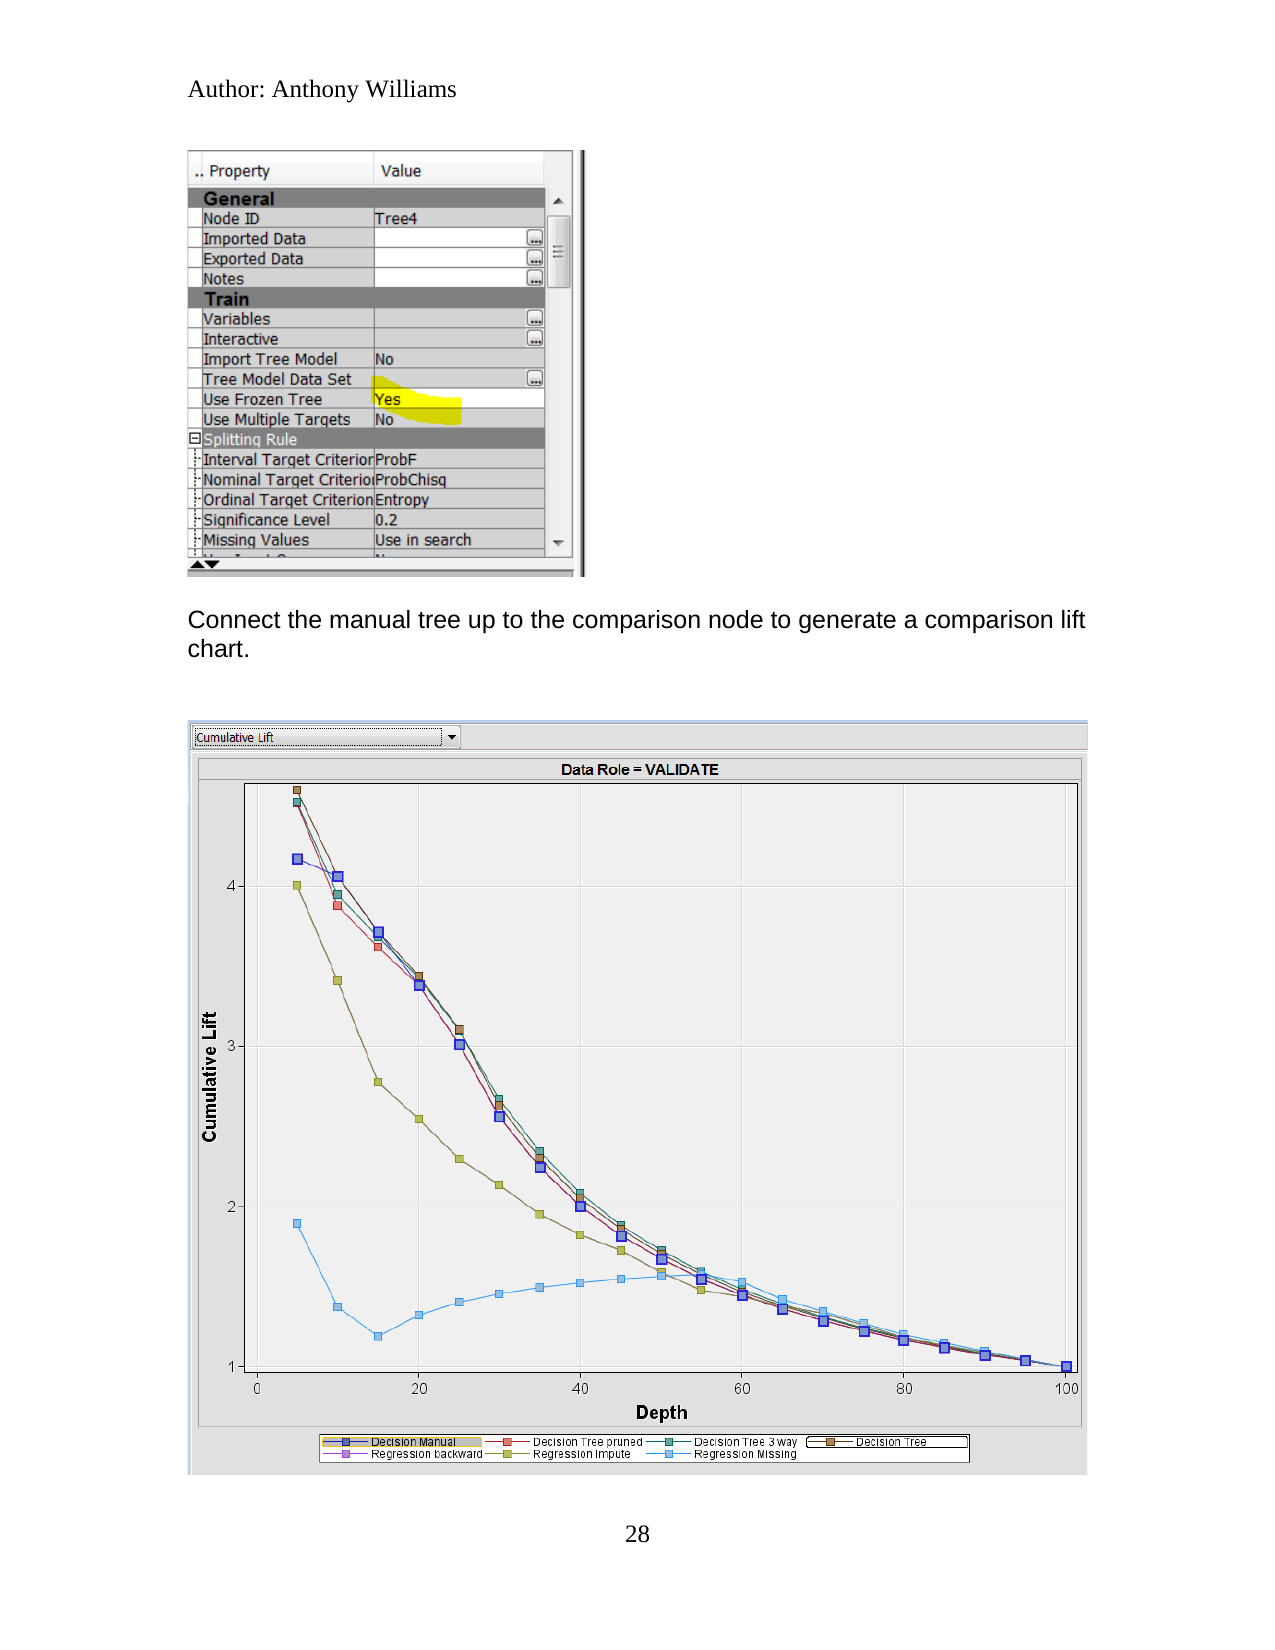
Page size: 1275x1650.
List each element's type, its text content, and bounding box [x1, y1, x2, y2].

picture [187, 150, 587, 577]
text Connect the manual tree up to the comparison node to generate a comparison lift chart. [187, 605, 1087, 662]
picture [187, 720, 1088, 1475]
